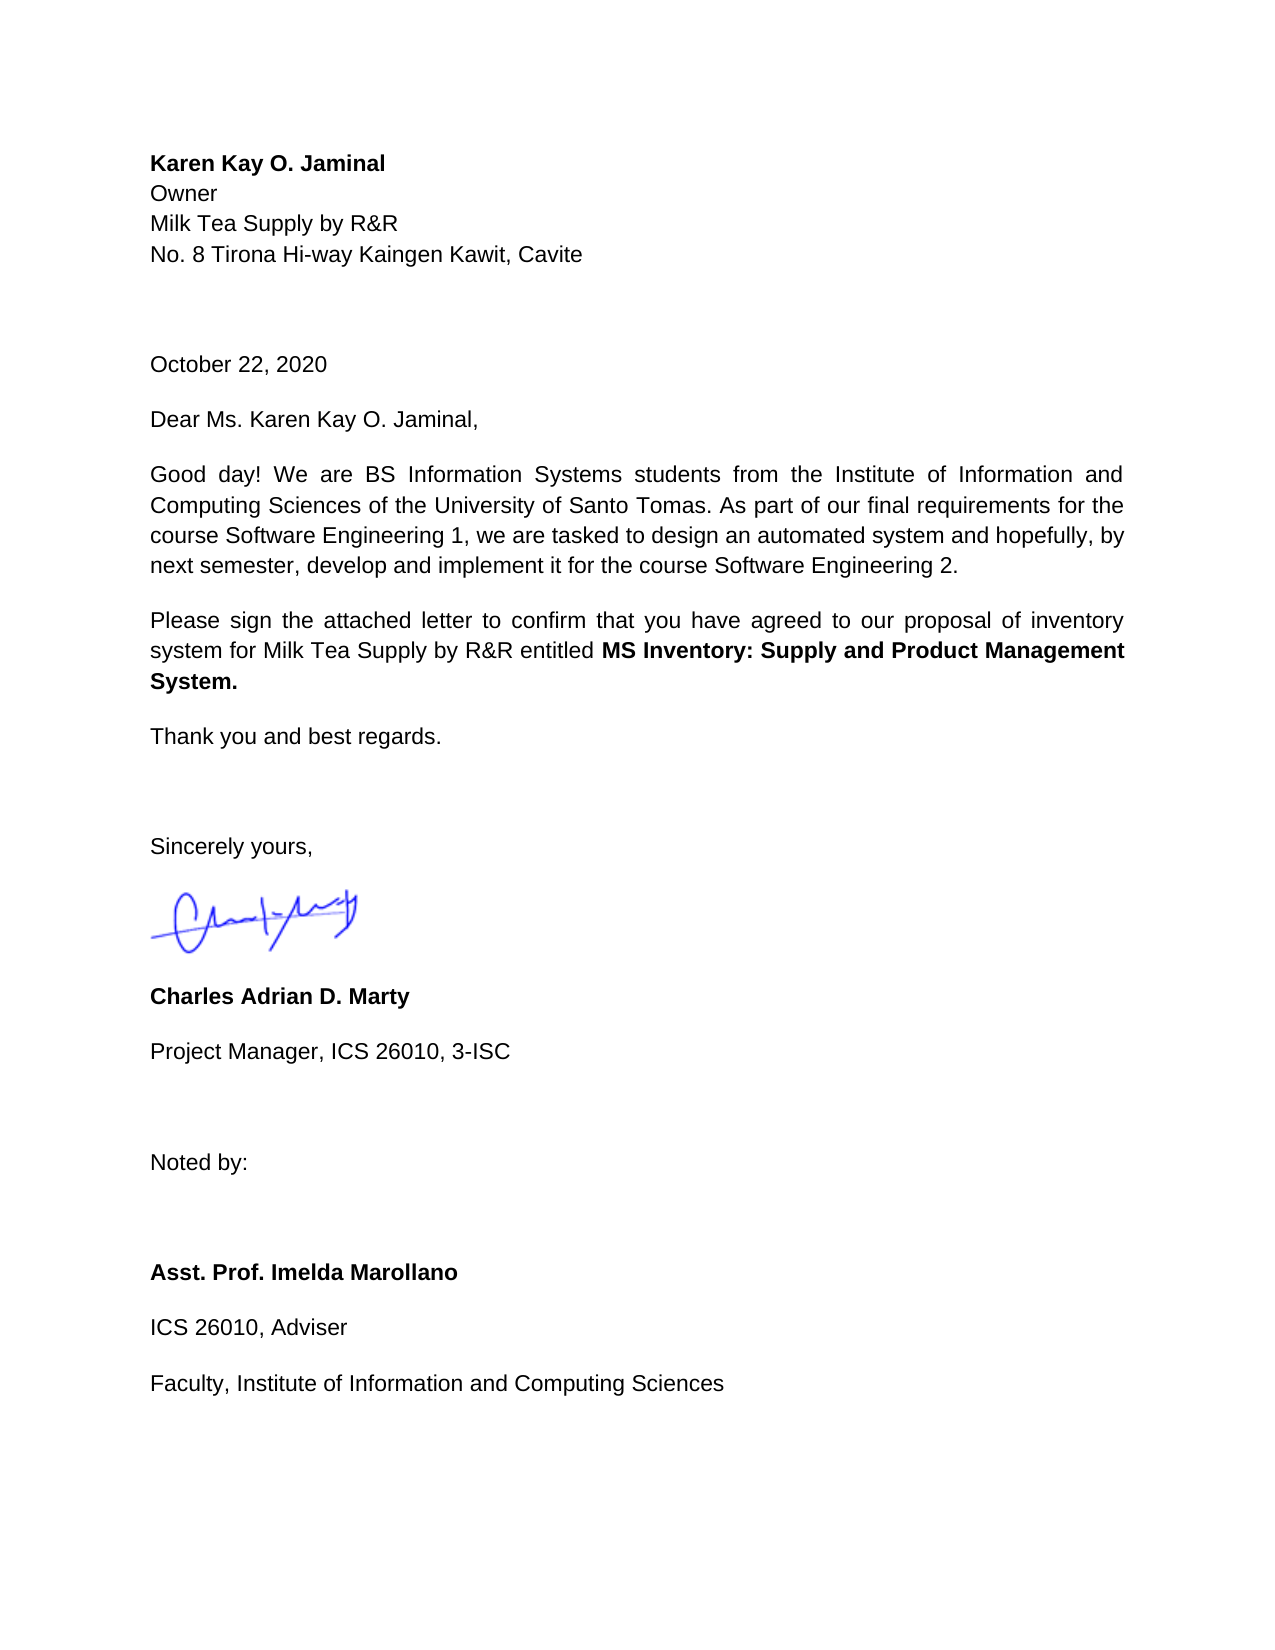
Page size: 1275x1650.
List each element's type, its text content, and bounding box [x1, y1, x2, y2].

picture [150, 888, 358, 955]
text Good day! We are BS Information Systems students from the Institute of Information and Computing Sciences of the University of Santo Tomas. As part of our final requirements for the course Software Engineering 1, we are tasked to design an automated system and hopefully, by next semester, develop and implement it for the course Software Engineering 2. [150, 461, 1125, 578]
text Karen Kay O. Jaminal Owner Milk Tea Supply by R&R No. 8 Tirona Hi-way Kaingen Kawit, Cavite [150, 150, 1125, 267]
text Please sign the attached letter to confirm that you have agreed to our proposal of inventory system for Milk Tea Supply by R&R entitled MS Inventory: Supply and Product Management System. [150, 607, 1125, 694]
text Asst. Prof. Imelda Marollano [150, 1259, 1125, 1285]
text Charles Adrian D. Marty [150, 983, 1125, 1009]
text Dear Ms. Karen Kay O. Jaminal, [150, 406, 1125, 433]
text Thank you and best regards. [150, 723, 1125, 749]
text Noted by: [150, 1149, 1125, 1175]
text October 22, 2020 [150, 351, 1125, 377]
text Project Manager, ICS 26010, 3-ISC [150, 1038, 1125, 1064]
text Sincerely yours, [150, 833, 1125, 860]
text Faculty, Institute of Information and Computing Sciences [150, 1369, 1125, 1396]
text ICS 26010, Adviser [150, 1314, 1125, 1341]
